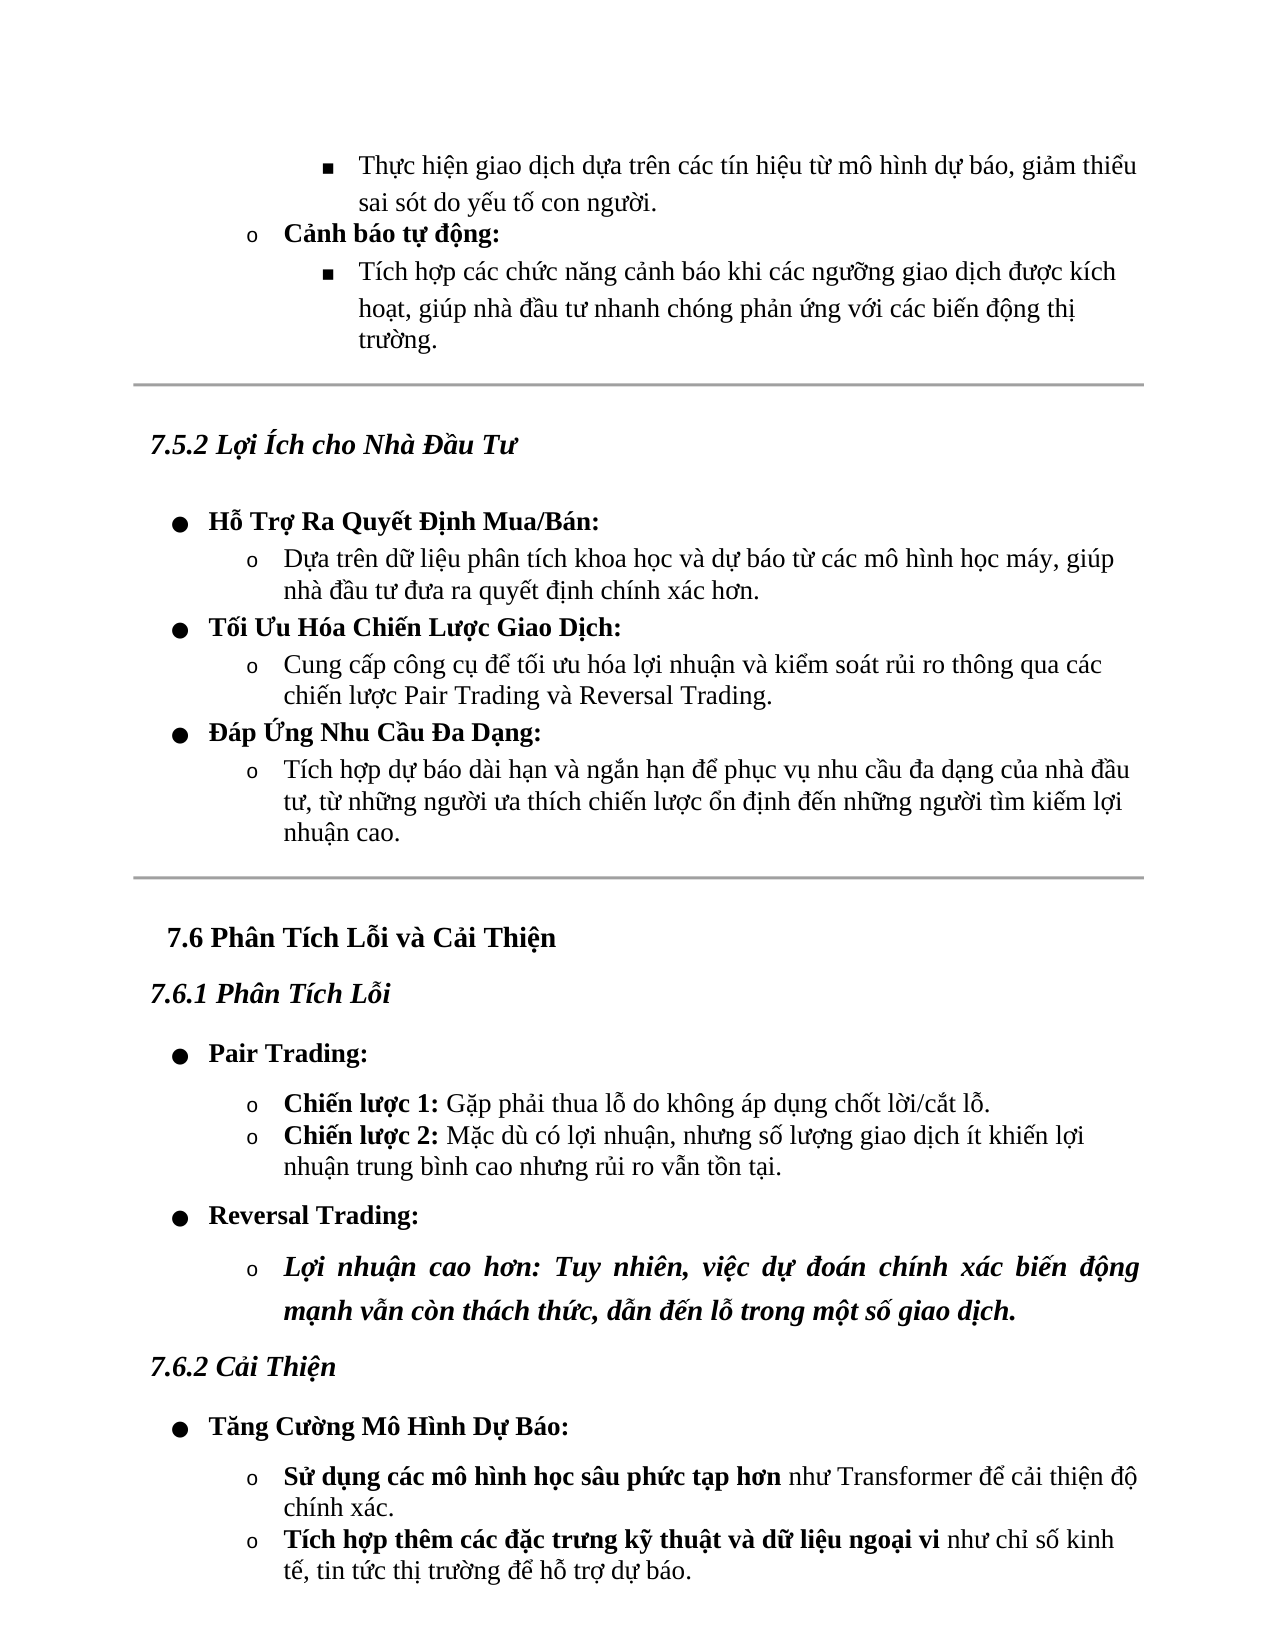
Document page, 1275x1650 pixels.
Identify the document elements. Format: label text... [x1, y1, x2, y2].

list Đáp Ứng Nhu Cầu Đa Dạng: [171, 711, 1144, 753]
subtitle 7.6.2 Cải Thiện [150, 1349, 1144, 1382]
list Chiến lược 2: Mặc dù có lợi nhuận, nhưng số lượng giao dịch ít khiến lợi nhuận trung bình cao nhưng rủi ro vẫn tồn tại. [246, 1119, 1144, 1181]
list Dựa trên dữ liệu phân tích khoa học và dự báo từ các mô hình học máy, giúp nhà đầu tư đưa ra quyết định chính xác hơn. [246, 542, 1144, 605]
subtitle 7.6 Phân Tích Lỗi và Cải Thiện [150, 920, 1144, 953]
list Tích hợp thêm các đặc trưng kỹ thuật và dữ liệu ngoại vi như chỉ số kinh tế, tin tức thị trường để hỗ trợ dự báo. [246, 1523, 1144, 1585]
list Tăng Cường Mô Hình Dự Báo: [171, 1405, 1144, 1447]
subtitle Lợi nhuận cao hơn: Tuy nhiên, việc dự đoán chính xác biến động mạnh vẫn còn thách thức, dẫn đến lỗ trong một số giao dịch. [246, 1249, 1144, 1326]
list Reversal Trading: [171, 1194, 1144, 1237]
list Hỗ Trợ Ra Quyết Định Mua/Bán: [171, 500, 1144, 542]
list Tích hợp các chức năng cảnh báo khi các ngưỡng giao dịch được kích hoạt, giúp nhà đầu tư nhanh chóng phản ứng với các biến động thị trường. [321, 249, 1144, 354]
list Cung cấp công cụ để tối ưu hóa lợi nhuận và kiểm soát rủi ro thông qua các chiến lược Pair Trading và Reversal Trading. [246, 648, 1144, 711]
list Pair Trading: [171, 1032, 1144, 1075]
list Cảnh báo tự động: [246, 218, 1144, 249]
list Chiến lược 1: Gặp phải thua lỗ do không áp dụng chốt lời/cắt lỗ. [246, 1087, 1144, 1119]
subtitle 7.5.2 Lợi Ích cho Nhà Đầu Tư [150, 427, 1144, 461]
list Sử dụng các mô hình học sâu phức tạp hơn như Transformer để cải thiện độ chính xác. [246, 1460, 1144, 1523]
list Tối Ưu Hóa Chiến Lược Giao Dịch: [171, 605, 1144, 648]
list Thực hiện giao dịch dựa trên các tín hiệu từ mô hình dự báo, giảm thiểu sai sót do yếu tố con người. [321, 144, 1144, 218]
subtitle 7.6.1 Phân Tích Lỗi [150, 976, 1144, 1009]
list Tích hợp dự báo dài hạn và ngắn hạn để phục vụ nhu cầu đa dạng của nhà đầu tư, từ những người ưa thích chiến lược ổn định đến những người tìm kiếm lợi nhuận cao. [246, 753, 1144, 847]
